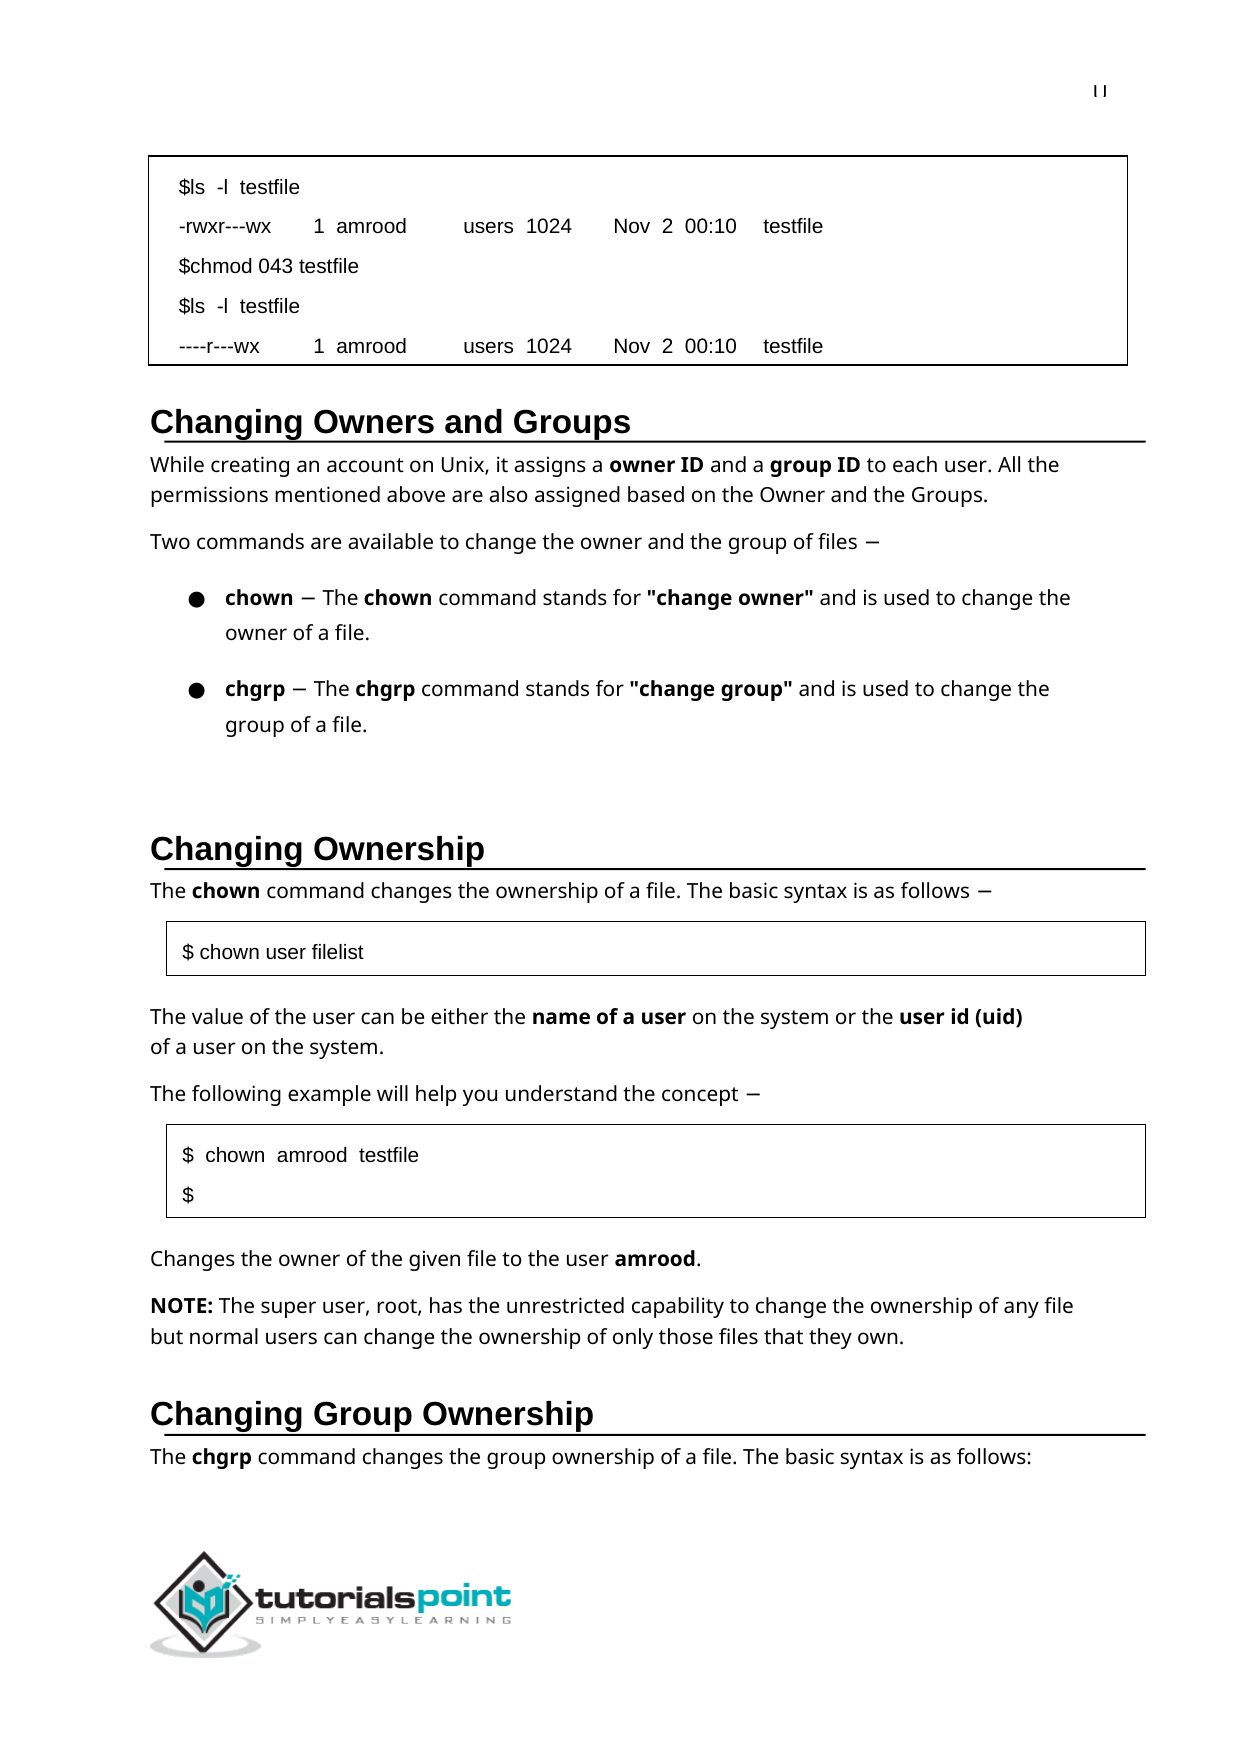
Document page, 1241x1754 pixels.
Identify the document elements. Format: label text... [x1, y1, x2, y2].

text The chown [150, 876, 1240, 905]
subtitle Changing Owners and Groups [150, 402, 1240, 440]
text The chgrp command changes the group ownership of a file. The basic syntax is as follows: [150, 1442, 1240, 1470]
subtitle Changing Ownership [150, 828, 1240, 867]
subtitle Changing Group Ownership [150, 1394, 1240, 1433]
list chgrp chgrp command stands for "change group" and is used to change the group of a file. [187, 666, 1090, 738]
picture [150, 1551, 512, 1658]
text Changes the owner of the given file to the user amrood. [150, 1244, 1240, 1273]
list chown chown command stands for "change owner" and is used to change the owner of a file. [187, 574, 1090, 647]
text of a user on the system. [150, 1032, 1240, 1061]
text NOTE: The super user, root, has the unrestricted capability to change the ownership of any file but normal users can change the ownership of only those files that they own. [150, 1291, 1092, 1351]
text The value of the user can be either the name of a user on the system or the user id (uid) [150, 1002, 1240, 1031]
text While creating an account on Unix, it assigns a owner ID and a group ID to each user. All the permissions mentioned above are also assigned based on the Owner and the Groups. [150, 450, 1092, 508]
